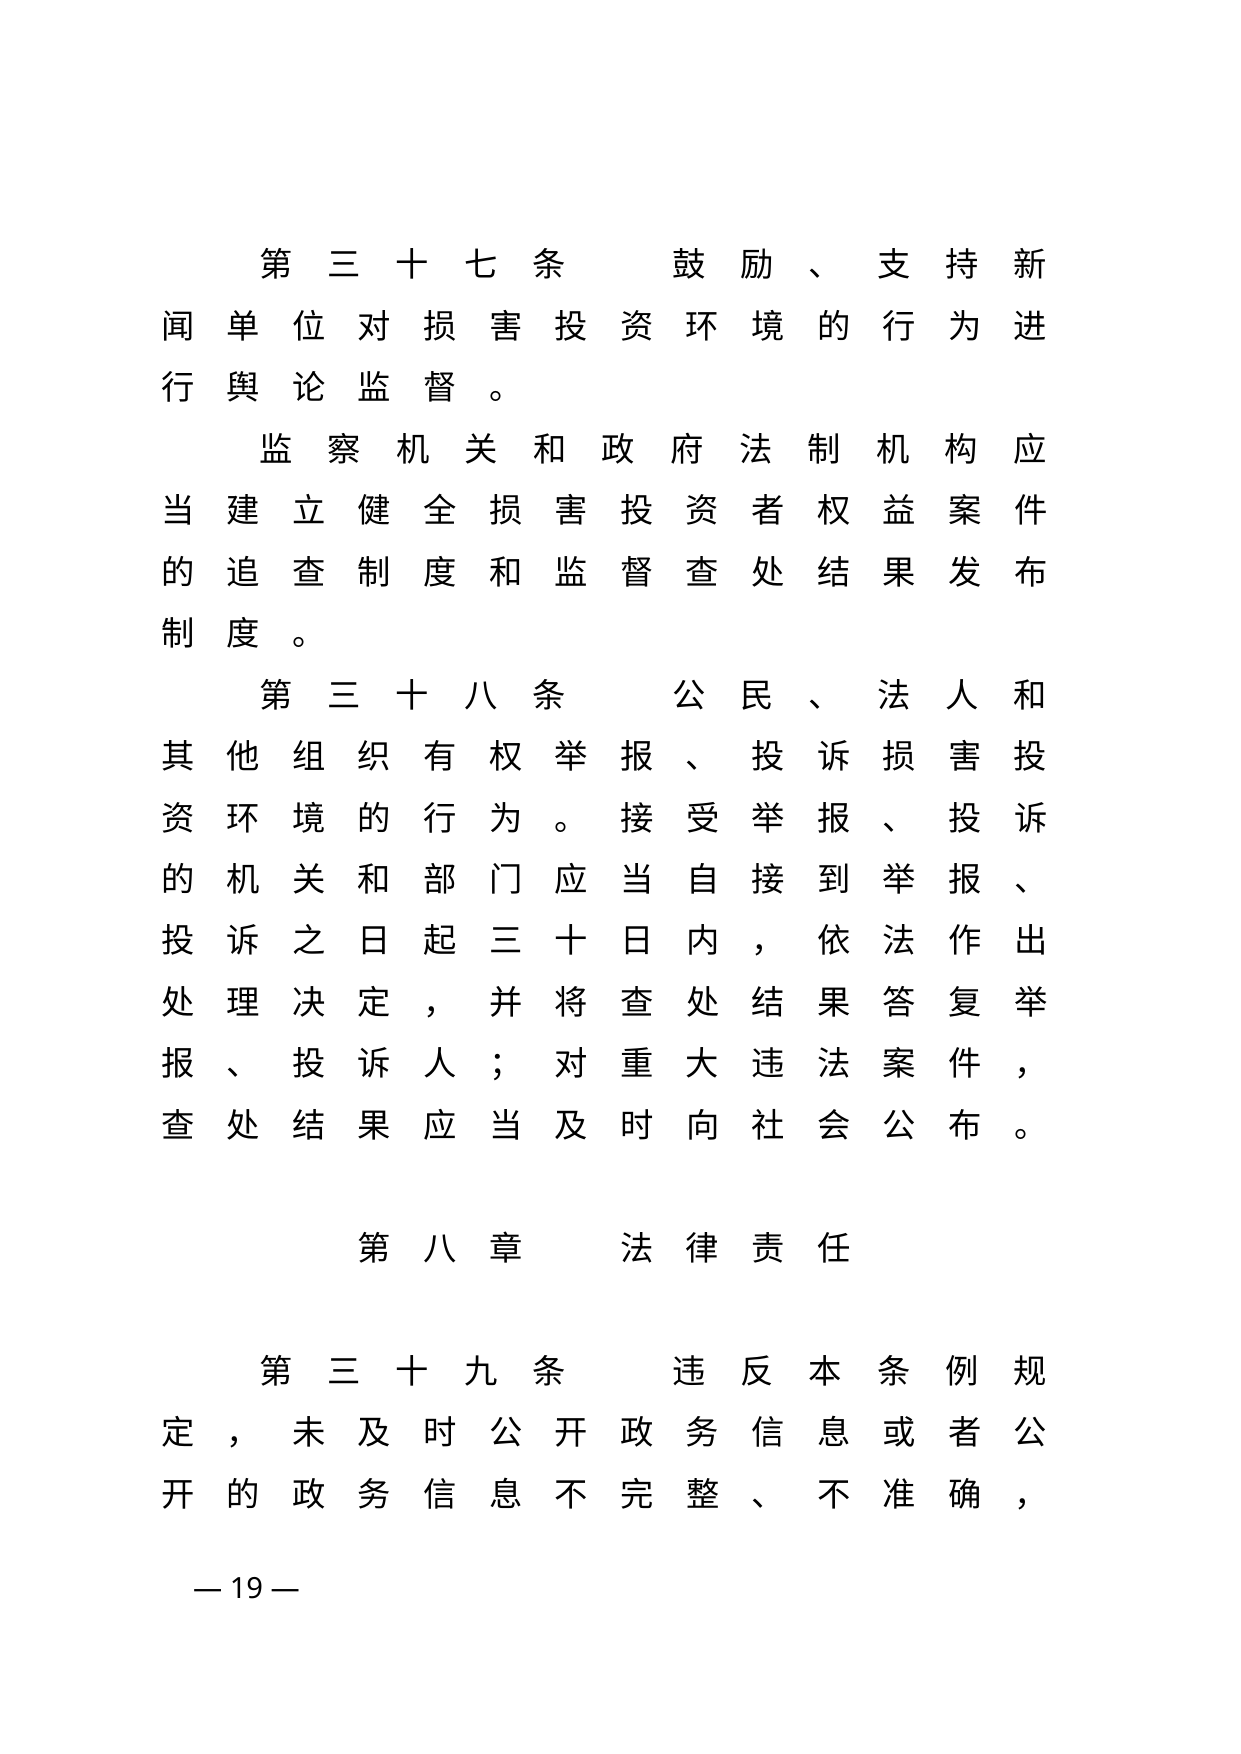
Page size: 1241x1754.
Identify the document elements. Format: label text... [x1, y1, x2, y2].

text 第八章 法律责任 [161, 1215, 1079, 1276]
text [161, 1338, 1079, 1522]
text 第三十八条 公民、法人和其他组织有权举报、投诉损害投资环境的行为。接受举报、投诉的机关和部门应当自接到举报、投诉之日起三十日内，依法作出处理决定，并将查处结果答复举报、投诉人；对重大违法案件，查处结果应当及时向社会公布。 [161, 662, 1079, 1153]
text 第三十七条 鼓励、支持新闻单位对损害投资环境的行为进行舆论监督。 [161, 232, 1079, 416]
text 监察机关和政府法制机构应当建立健全损害投资者权益案件的追查制度和监督查处结果发布制度。 [161, 416, 1079, 662]
